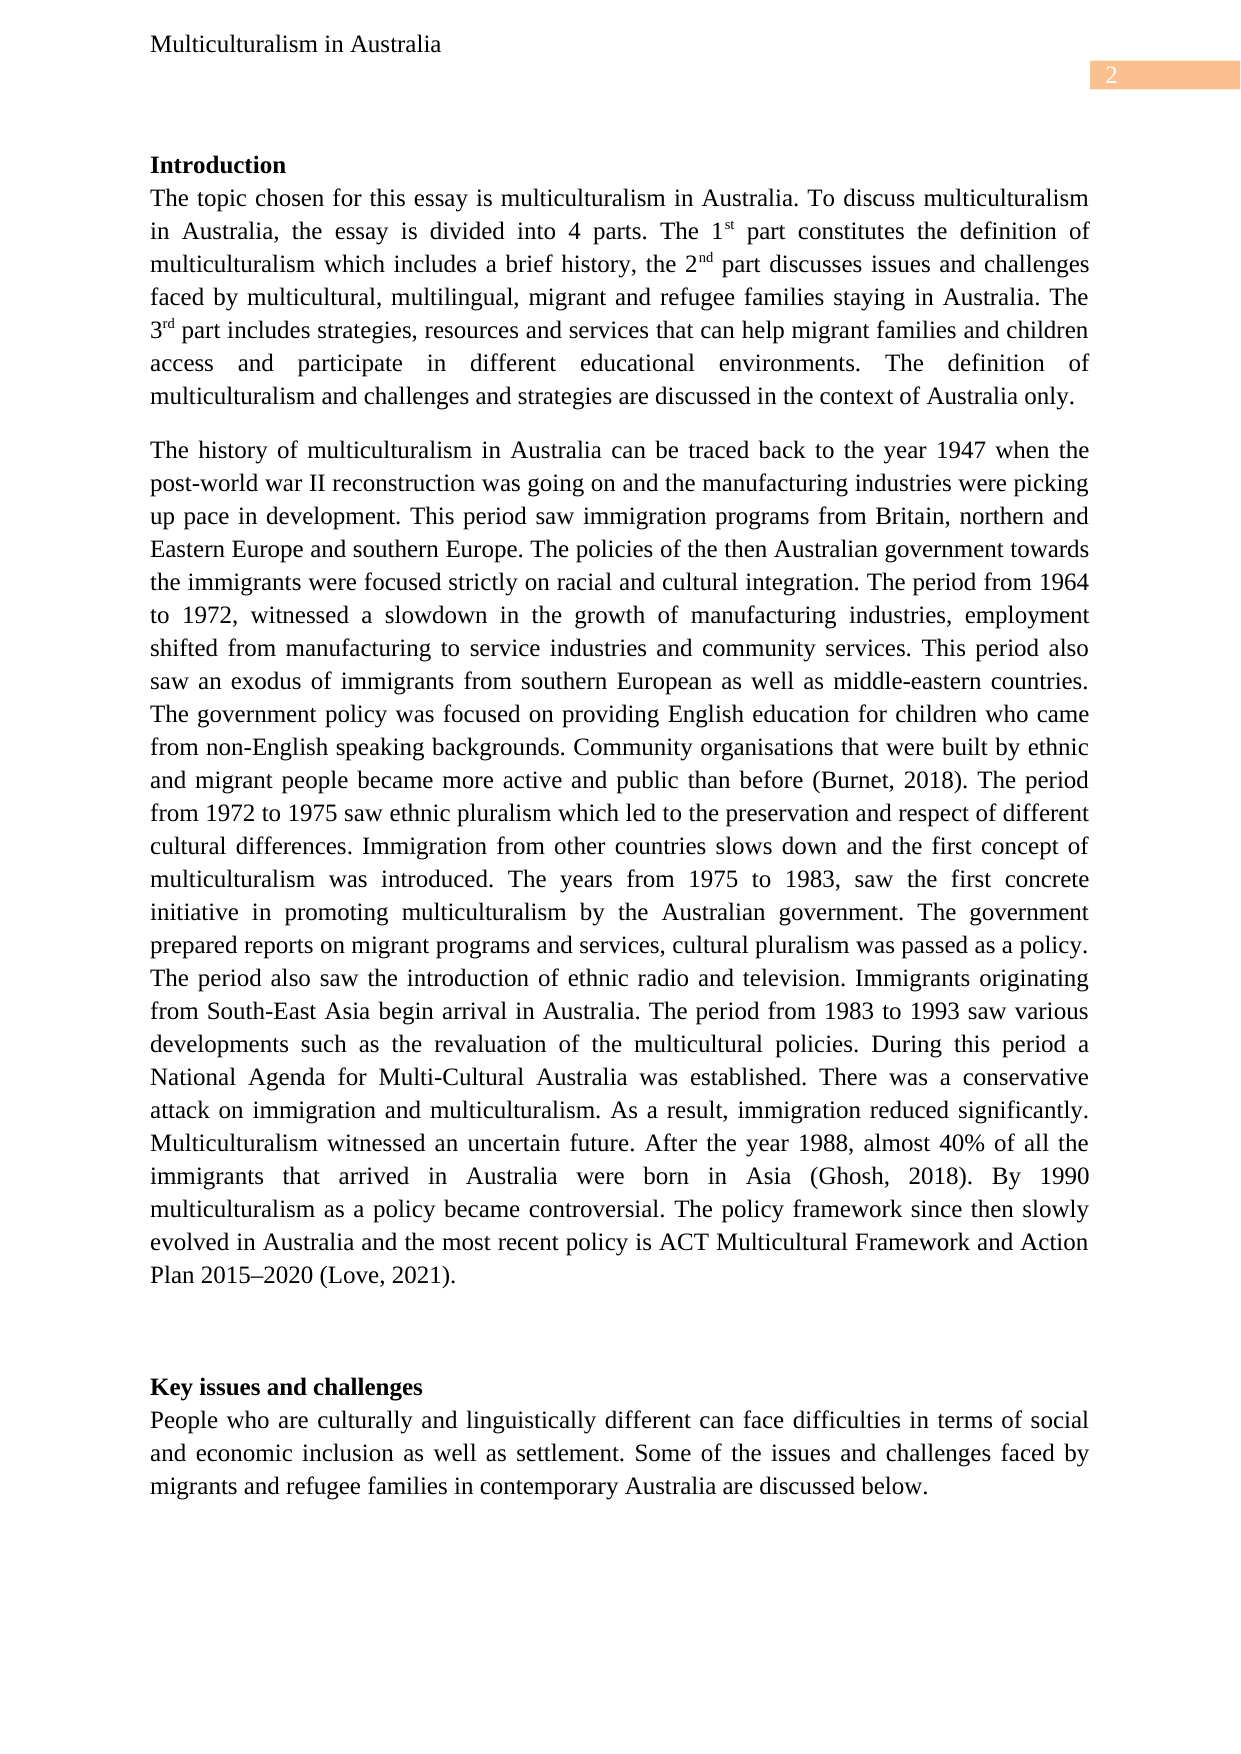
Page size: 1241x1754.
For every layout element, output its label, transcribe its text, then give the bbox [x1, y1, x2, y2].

subtitle Key issues and challenges [150, 1372, 1090, 1401]
text The topic chosen for this essay is multiculturalism in Australia. To discuss multiculturalism in Australia, the essay is divided into 4 parts. The 1st part constitutes the definition of multiculturalism which includes a brief history, the 2nd part discusses issues and challenges faced by multicultural, multilingual, migrant and refugee families staying in Australia. The 3rd part includes strategies, resources and services that can help migrant families and children access and participate in different educational environments. The definition of multiculturalism and challenges and strategies are discussed in the context of Australia only. [150, 183, 1090, 410]
text People who are culturally and linguistically different can face difficulties in terms of social and economic inclusion as well as settlement. Some of the issues and challenges faced by migrants and refugee families in contemporary Australia are discussed below. [150, 1405, 1090, 1500]
text The history of multiculturalism in Australia can be traced back to the year 1947 when the post-world war II reconstruction was going on and the manufacturing industries were picking up pace in development. This period saw immigration programs from Britain, northern and Eastern Europe and southern Europe. The policies of the then Australian government towards the immigrants were focused strictly on racial and cultural integration. The period from 1964 to 1972, witnessed a slowdown in the growth of manufacturing industries, employment shifted from manufacturing to service industries and community services. This period also saw an exodus of immigrants from southern European as well as middle-eastern countries. The government policy was focused on providing English education for children who came from non-English speaking backgrounds. Community organisations that were built by ethnic and migrant people became more active and public than before (Burnet, 2018). The period from 1972 to 1975 saw ethnic pluralism which led to the preservation and respect of different cultural differences. Immigration from other countries slows down and the first concept of multiculturalism was introduced. The years from 1975 to 1983, saw the first concrete initiative in promoting multiculturalism by the Australian government. The government prepared reports on migrant programs and services, cultural pluralism was passed as a policy. The period also saw the introduction of ethnic radio and television. Immigrants originating from South-East Asia begin arrival in Australia. The period from 1983 to 1993 saw various developments such as the revaluation of the multicultural policies. During this period a National Agenda for Multi-Cultural Australia was established. There was a conservative attack on immigration and multiculturalism. As a result, immigration reduced significantly. Multiculturalism witnessed an uncertain future. After the year 1988, almost 40% of all the immigrants that arrived in Australia were born in Asia (Ghosh, 2018). By 1990 multiculturalism as a policy became controversial. The policy framework since then slowly evolved in Australia and the most recent policy is ACT Multicultural Framework and Action Plan 2015–2020 (Love, 2021). [150, 435, 1090, 1289]
subtitle Introduction [150, 150, 1090, 179]
